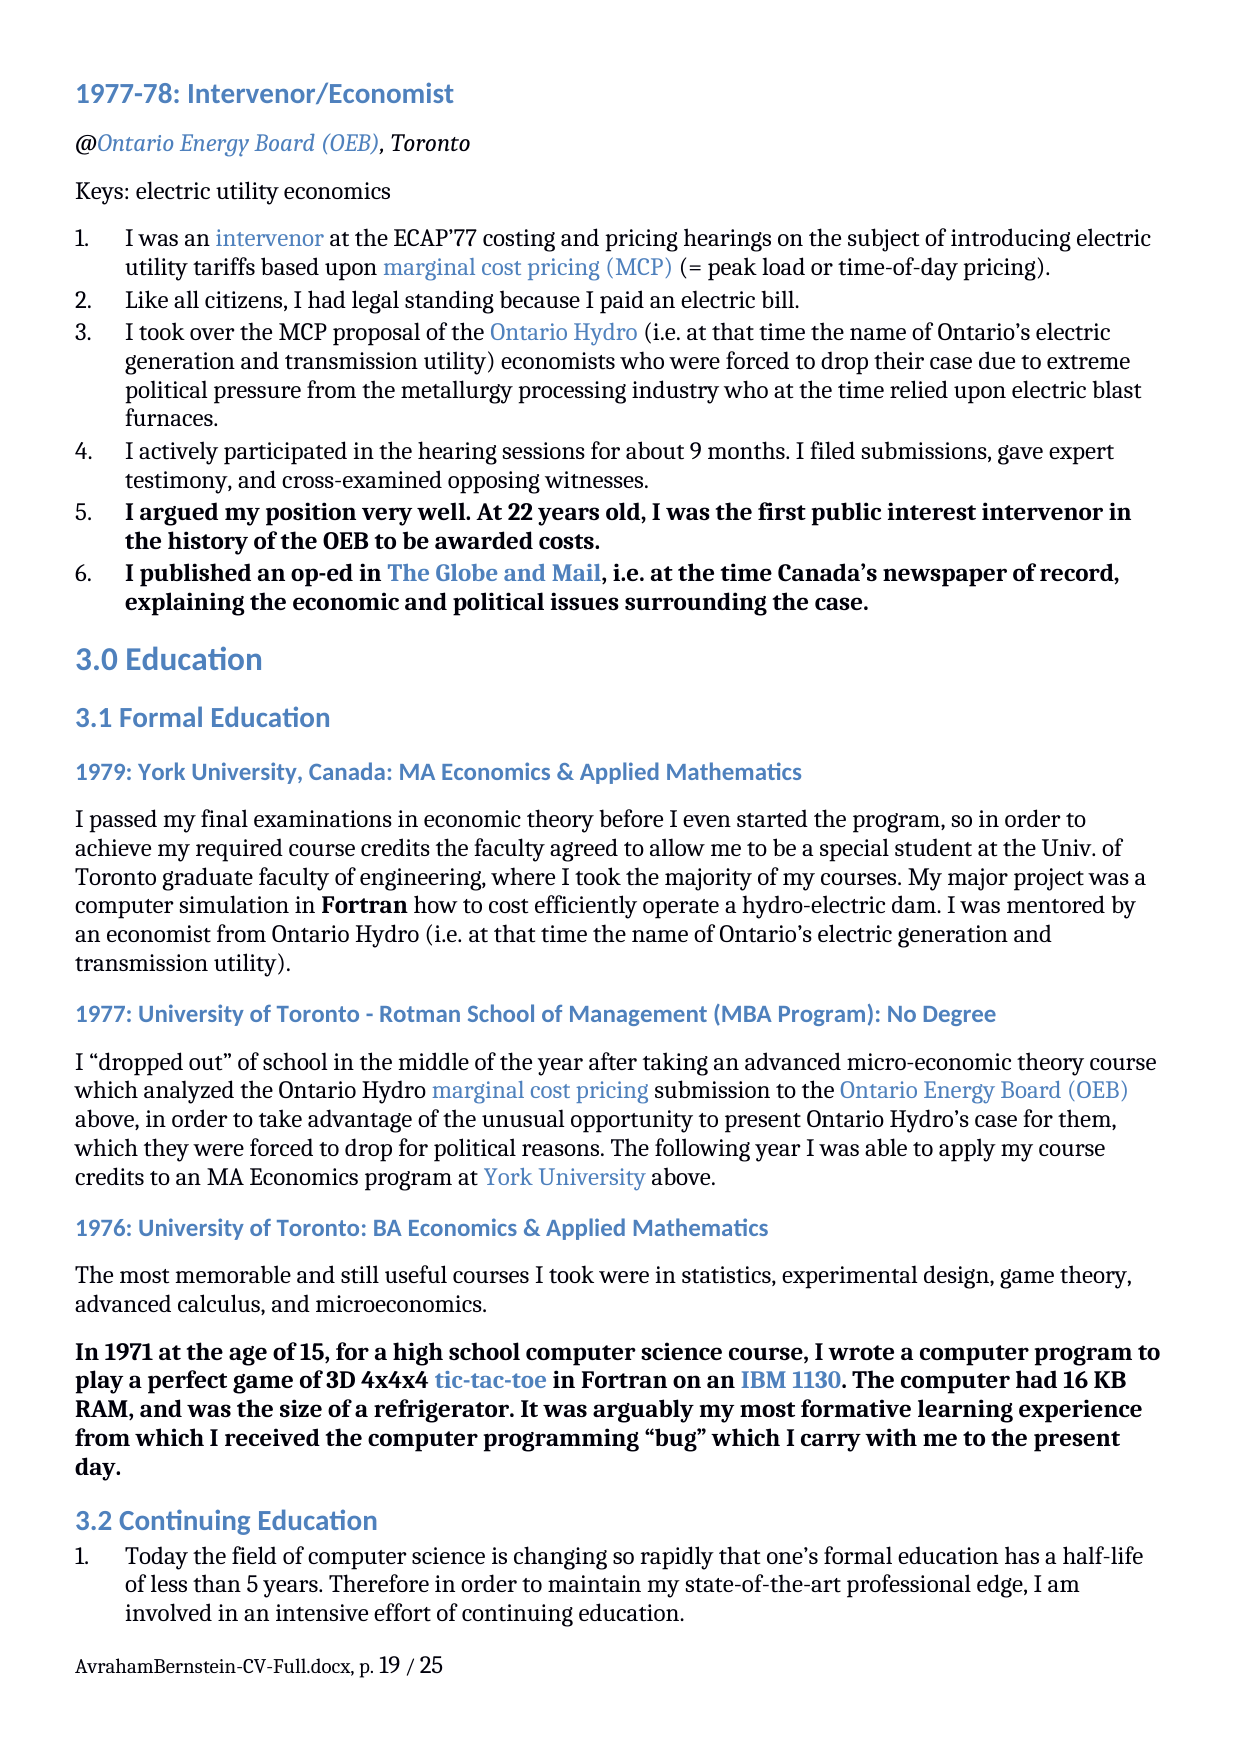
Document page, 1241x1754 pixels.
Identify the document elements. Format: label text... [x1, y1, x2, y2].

text The most memorable and still useful courses I took were in statistics, experimental design, game theory, advanced calculus, and microeconomics. [75, 1261, 1165, 1319]
subtitle 1979: York University, Canada: MA Economics & Applied Mathematics [75, 756, 1165, 786]
list I published an op-ed in The Globe and Mail, i.e. at the time Canada’s newspaper of record, explaining the economic and political issues surrounding the case. [75, 559, 1165, 617]
list I argued my position very well. At 22 years old, I was the first public interest intervenor in the history of the OEB to be awarded costs. [75, 498, 1165, 556]
subtitle 1977-78: Intervenor/Economist [75, 75, 1165, 111]
text In 1971 at the age of 15, for a high school computer science course, I wrote a computer program to play a perfect game of 3D 4x4x4 tic-tac-toe in Fortran on an IBM 1130. The computer had 16 KB RAM, and was the size of a refrigerator. It was arguably my most formative learning experience from which I received the computer programming “bug” which I carry with me to the present day. [75, 1338, 1165, 1481]
subtitle 3.1 Formal Education [75, 699, 1165, 735]
list Like all citizens, I had legal standing because I paid an electric bill. [75, 286, 1165, 314]
text @Ontario Energy Board (OEB), Toronto [75, 129, 1165, 158]
text Keys: electric utility economics [75, 177, 1165, 206]
subtitle 3.2 Continuing Education [75, 1502, 1165, 1538]
subtitle 1976: University of Toronto: BA Economics & Applied Mathematics [75, 1212, 1165, 1243]
subtitle 3.0 Education [75, 638, 1165, 678]
text I “dropped out” of school in the middle of the year after taking an advanced micro-economic theory course which analyzed the Ontario Hydro marginal cost pricing submission to the Ontario Energy Board (OEB) above, in order to take advantage of the unusual opportunity to present Ontario Hydro’s case for them, which they were forced to drop for political reasons. The following year I was able to apply my course credits to an MA Economics program at York University above. [75, 1048, 1165, 1191]
subtitle 1977: University of Toronto - Rotman School of Management (MBA Program): No Degree [75, 998, 1165, 1029]
text I passed my final examinations in economic theory before I even started the program, so in order to achieve my required course credits the faculty agreed to allow me to be a special student at the Univ. of Toronto graduate faculty of engineering, where I took the majority of my courses. My major project was a computer simulation in Fortran how to cost efficiently operate a hydro-electric dam. I was mentored by an economist from Ontario Hydro (i.e. at that time the name of Ontario’s electric generation and transmission utility). [75, 805, 1165, 977]
